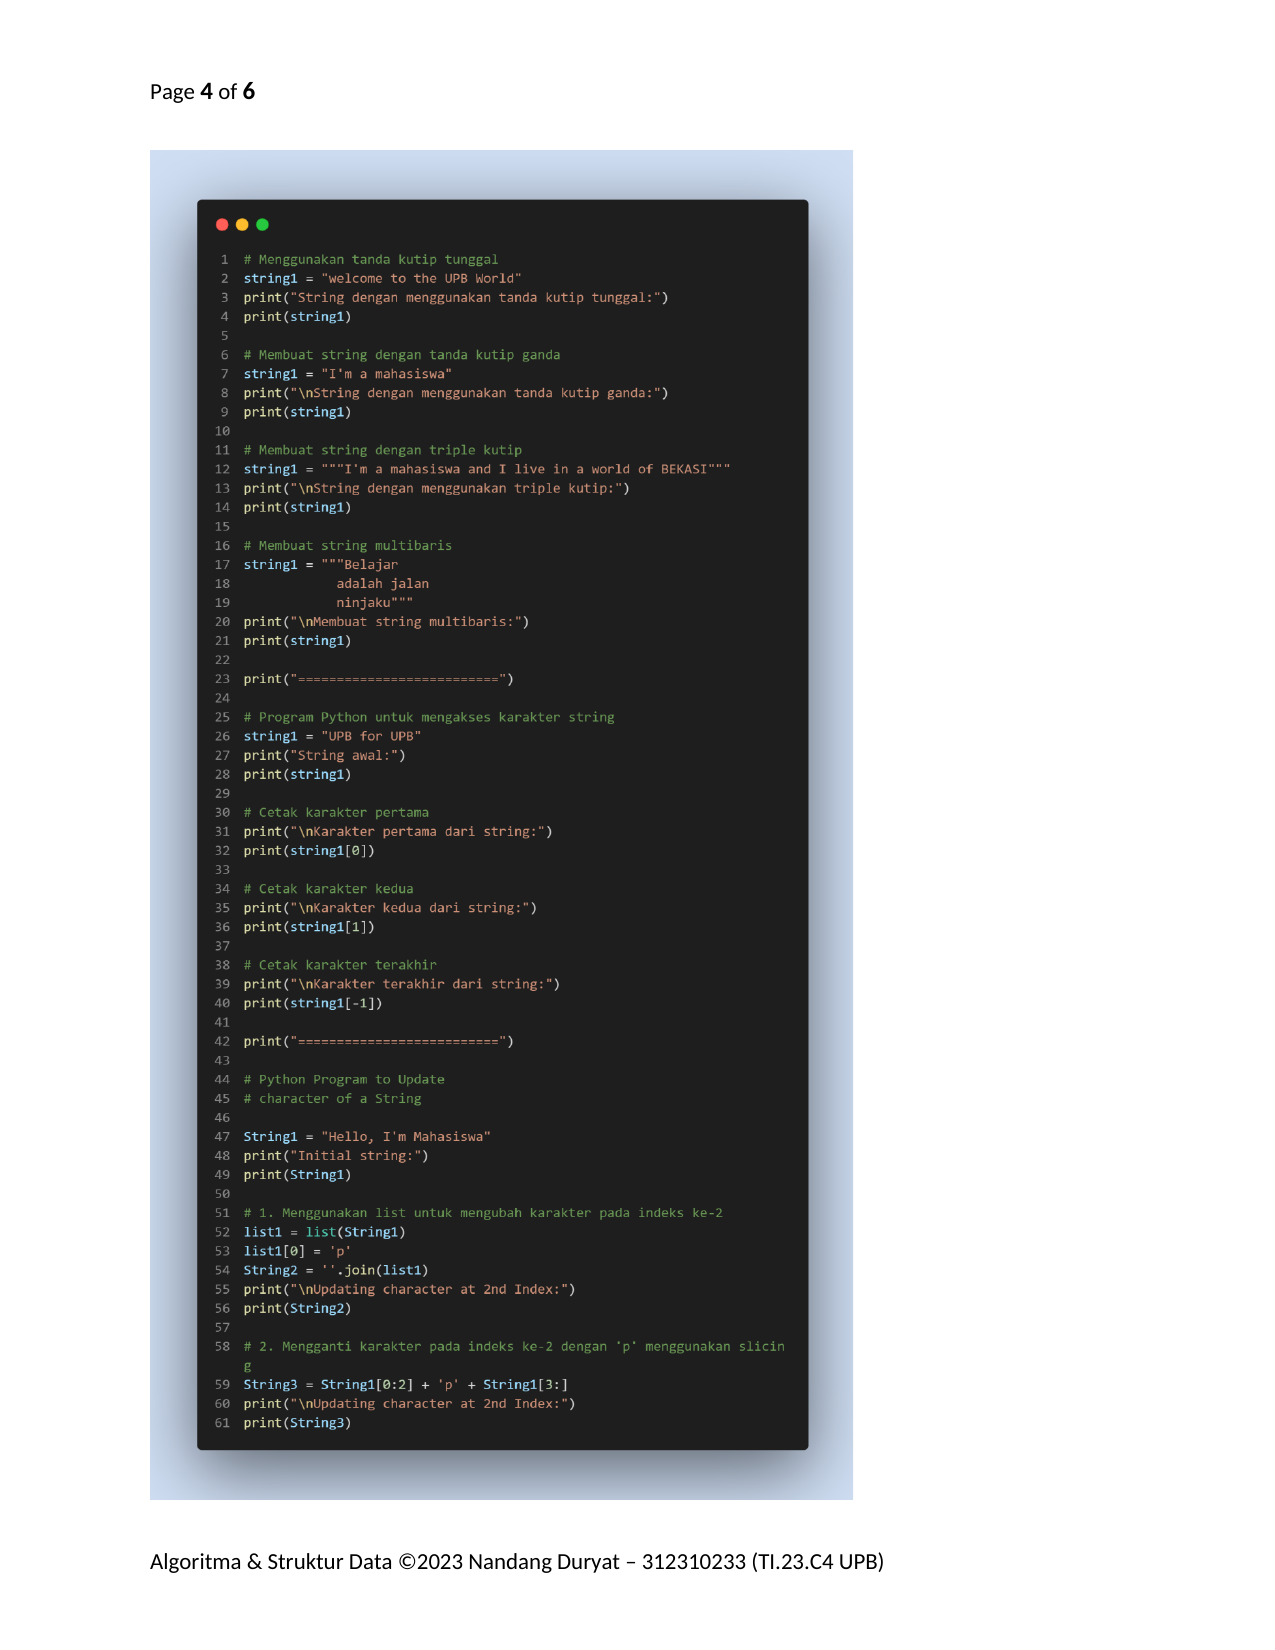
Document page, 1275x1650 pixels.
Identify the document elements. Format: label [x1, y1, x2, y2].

picture [150, 150, 854, 1500]
